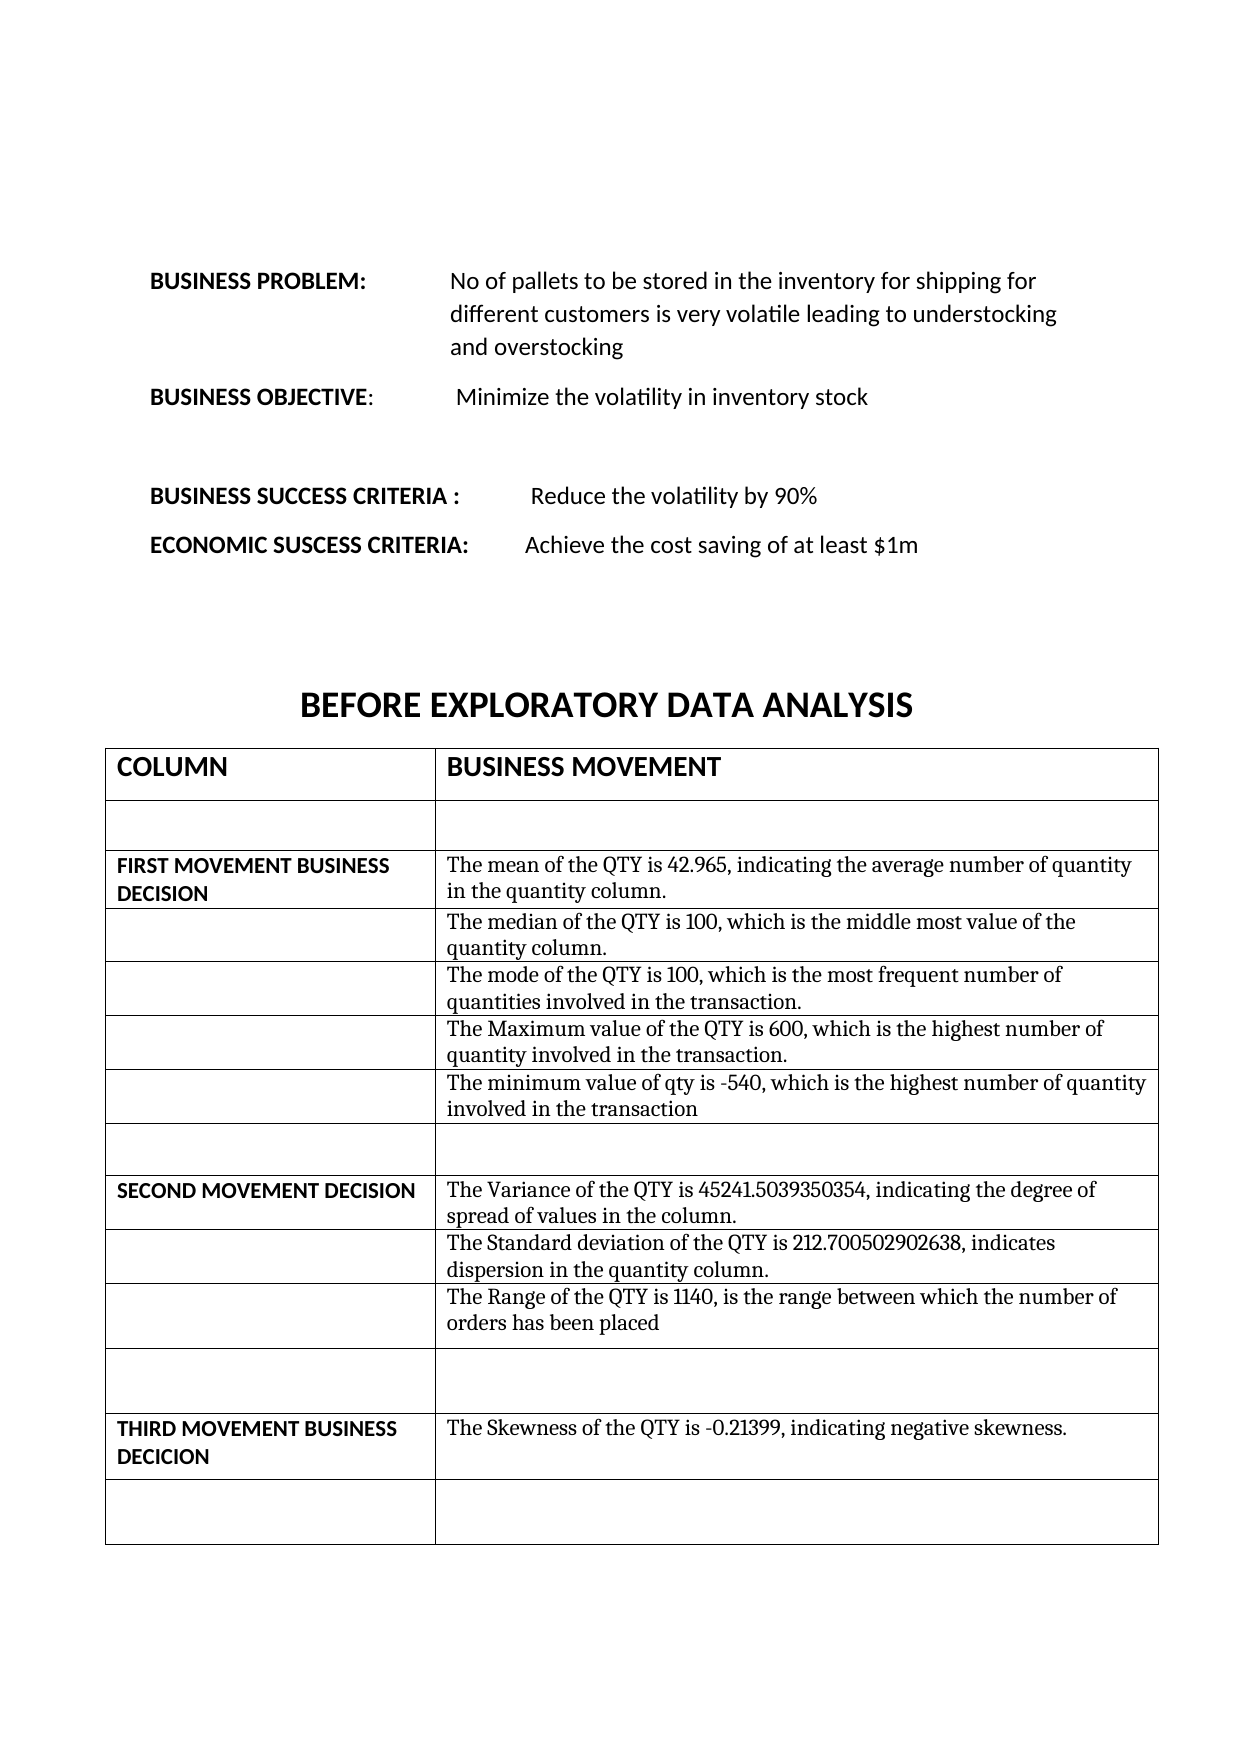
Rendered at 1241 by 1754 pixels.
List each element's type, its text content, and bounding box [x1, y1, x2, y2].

table_cell [436, 801, 1158, 850]
table_cell The Variance of the QTY is 45241.5039350354, indicating the degree of spread of values in the column. [436, 1176, 1158, 1229]
table_cell [106, 1230, 435, 1283]
table_cell The Maximum value of the QTY is 600, which is the highest number of quantity involved in the transaction. [436, 1016, 1158, 1069]
table_header COLUMN [106, 749, 435, 800]
table_cell SECOND MOVEMENT DECISION [106, 1176, 435, 1229]
table_cell [436, 1349, 1158, 1413]
table_cell The median of the QTY is 100, which is the middle most value of the quantity column. [436, 909, 1158, 961]
table_cell [436, 1480, 1158, 1544]
table_cell [106, 1284, 435, 1348]
table_cell The Range of the QTY is 1140, is the range between which the number of orders has been placed [436, 1284, 1158, 1348]
table_cell The mean of the QTY is 42.965, indicating the average number of quantity in the quantity column. [436, 851, 1158, 907]
table_cell The mode of the QTY is 100, which is the most frequent number of quantities involved in the transaction. [436, 962, 1158, 1015]
table_header BUSINESS MOVEMENT [436, 749, 1158, 800]
table_cell [106, 1480, 435, 1544]
text BEFORE EXPLORATORY DATA ANALYSIS [300, 681, 1090, 727]
table_cell [106, 909, 435, 961]
text ECONOMIC SUSCESS CRITERIA: Achieve the cost saving of at least $1m [150, 530, 1090, 560]
text BUSINESS SUCCESS CRITERIA : Reduce the volatility by 90% [150, 480, 1090, 511]
table_cell [436, 1124, 1158, 1175]
table_cell [106, 1016, 435, 1069]
table_cell [106, 962, 435, 1015]
table_cell [106, 801, 435, 850]
table_cell FIRST MOVEMENT BUSINESS DECISION [106, 851, 435, 907]
table_cell [106, 1070, 435, 1122]
table_cell [106, 1124, 435, 1175]
table_cell The Standard deviation of the QTY is 212.700502902638, indicates dispersion in the quantity column. [436, 1230, 1158, 1283]
table_cell The minimum value of qty is -540, which is the highest number of quantity involved in the transaction [436, 1070, 1158, 1122]
text BUSINESS PROBLEM: No of pallets to be stored in the inventory for shipping for different customers is very volatile leading to understocking and overstocking [150, 266, 1090, 362]
table_cell THIRD MOVEMENT BUSINESS DECICION [106, 1414, 435, 1478]
table_cell [106, 1349, 435, 1413]
table_cell The Skewness of the QTY is -0.21399, indicating negative skewness. [436, 1414, 1158, 1478]
text BUSINESS OBJECTIVE: Minimize the volatility in inventory stock [150, 381, 1090, 411]
